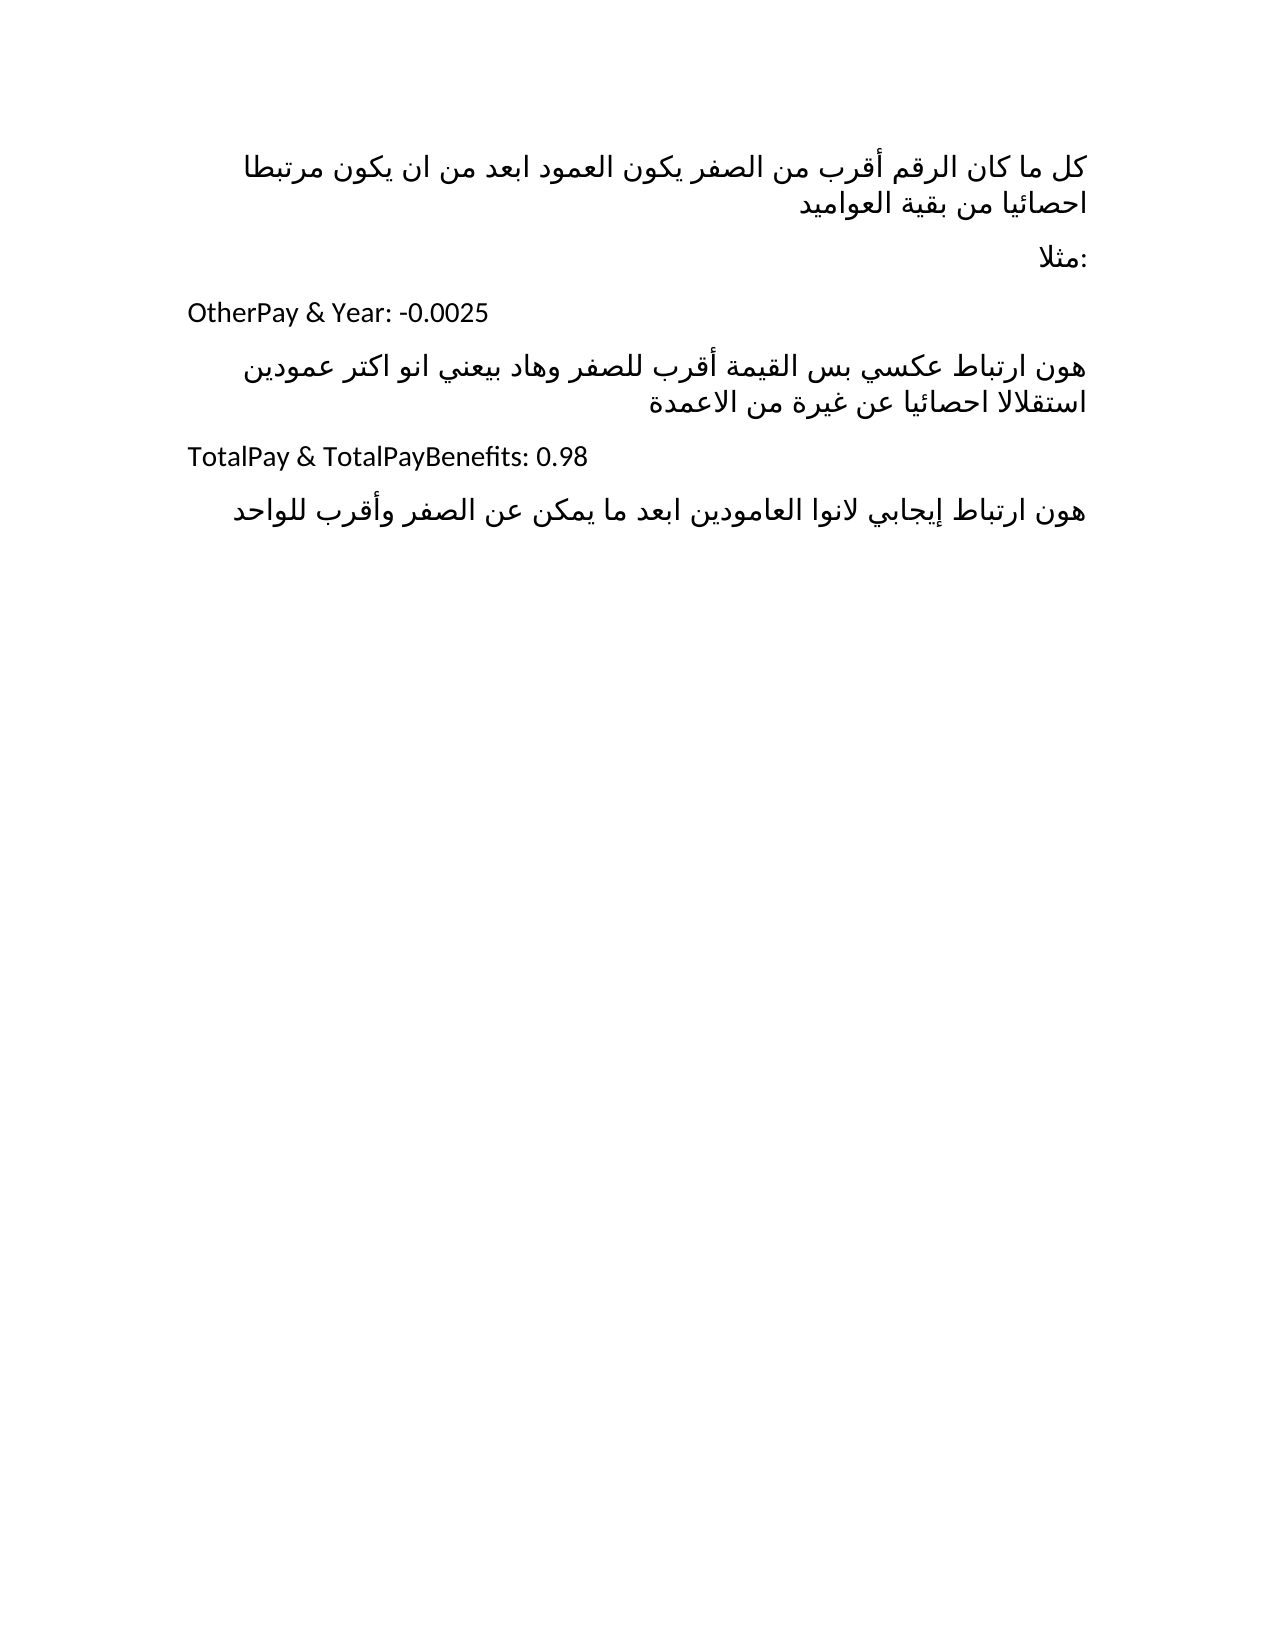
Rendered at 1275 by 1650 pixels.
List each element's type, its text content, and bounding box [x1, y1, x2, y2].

text مثلا: [187, 239, 1087, 274]
text هون ارتباط عكسي بس القيمة أقرب للصفر وهاد بيعني انو اكتر عمودين استقلالا احصائيا عن غيرة من الاعمدة [187, 349, 1087, 419]
text كل ما كان الرقم أقرب من الصفر يكون العمود ابعد من ان يكون مرتبطا احصائيا من بقية العواميد [187, 150, 1087, 220]
text TotalPay & TotalPayBenefits: 0.98 [187, 438, 1087, 474]
text OtherPay & Year: -0.0025 [187, 294, 1087, 330]
text هون ارتباط إيجابي لانوا العامودين ابعد ما يمكن عن الصفر وأقرب للواحد [187, 493, 1087, 527]
